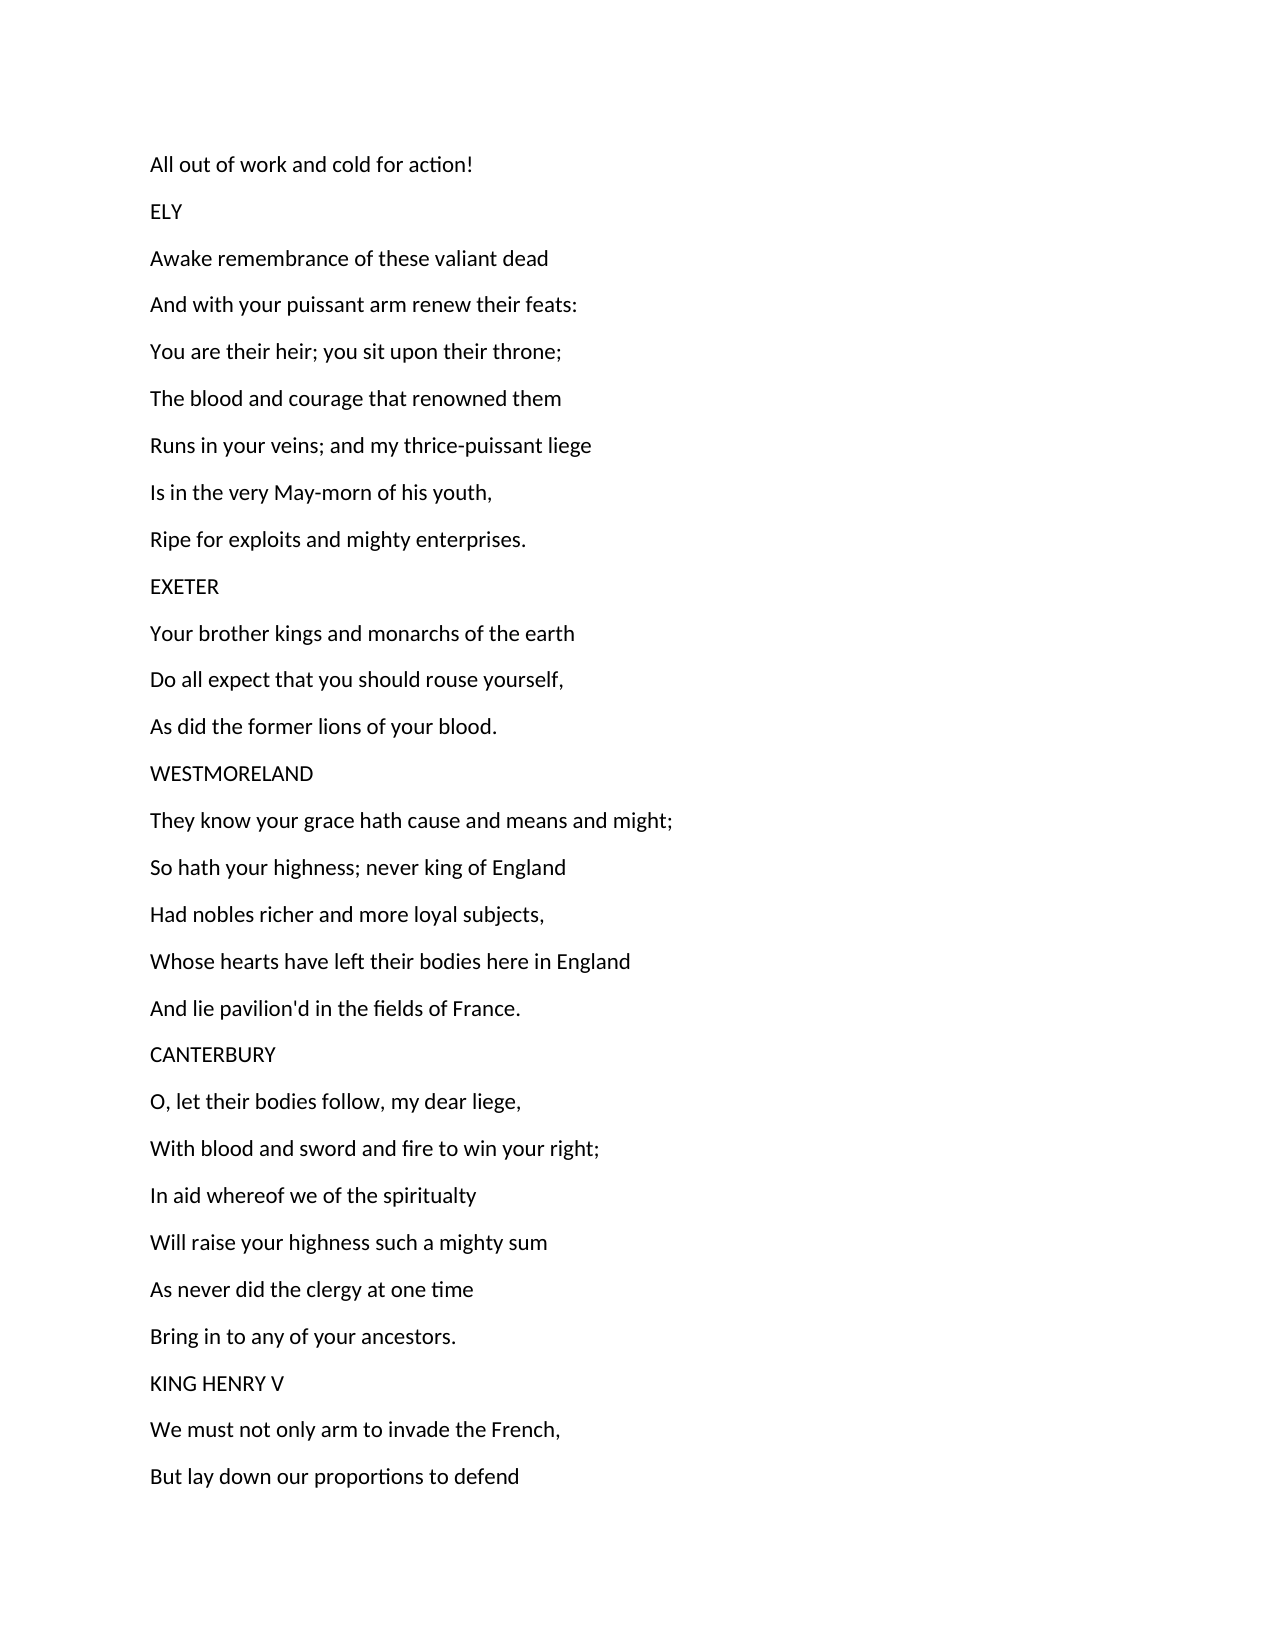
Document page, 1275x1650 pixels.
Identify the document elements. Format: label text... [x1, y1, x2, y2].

text The blood and courage that renowned them [150, 384, 1125, 412]
text WESTMORELAND [150, 759, 1125, 787]
text CANTERBURY [150, 1041, 1125, 1069]
text So hath your highness; never king of England [150, 853, 1125, 881]
text Awake remembrance of these valiant dead [150, 244, 1125, 272]
text EXETER [150, 572, 1125, 600]
text But lay down our proportions to defend [150, 1462, 1125, 1491]
text Do all expect that you should rouse yourself, [150, 666, 1125, 694]
text Is in the very May-morn of his youth, [150, 478, 1125, 506]
text O, let their bodies follow, my dear liege, [150, 1087, 1125, 1116]
text Bring in to any of your ancestors. [150, 1322, 1125, 1350]
text As did the former lions of your blood. [150, 712, 1125, 741]
text With blood and sword and fire to win your right; [150, 1134, 1125, 1162]
text Had nobles richer and more loyal subjects, [150, 900, 1125, 928]
text ELY [150, 197, 1125, 225]
text All out of work and cold for action! [150, 150, 1125, 178]
text Ripe for exploits and mighty enterprises. [150, 525, 1125, 553]
text We must not only arm to invade the French, [150, 1416, 1125, 1444]
text As never did the clergy at one time [150, 1275, 1125, 1303]
text You are their heir; you sit upon their throne; [150, 337, 1125, 366]
text They know your grace hath cause and means and might; [150, 806, 1125, 834]
text Will raise your highness such a mighty sum [150, 1228, 1125, 1256]
text Runs in your veins; and my thrice-puissant liege [150, 431, 1125, 459]
text KING HENRY V [150, 1369, 1125, 1397]
text Whose hearts have left their bodies here in England [150, 947, 1125, 975]
text Your brother kings and monarchs of the earth [150, 619, 1125, 647]
text And lie pavilion'd in the fields of France. [150, 994, 1125, 1022]
text And with your puissant arm renew their feats: [150, 291, 1125, 319]
text In aid whereof we of the spiritualty [150, 1181, 1125, 1209]
